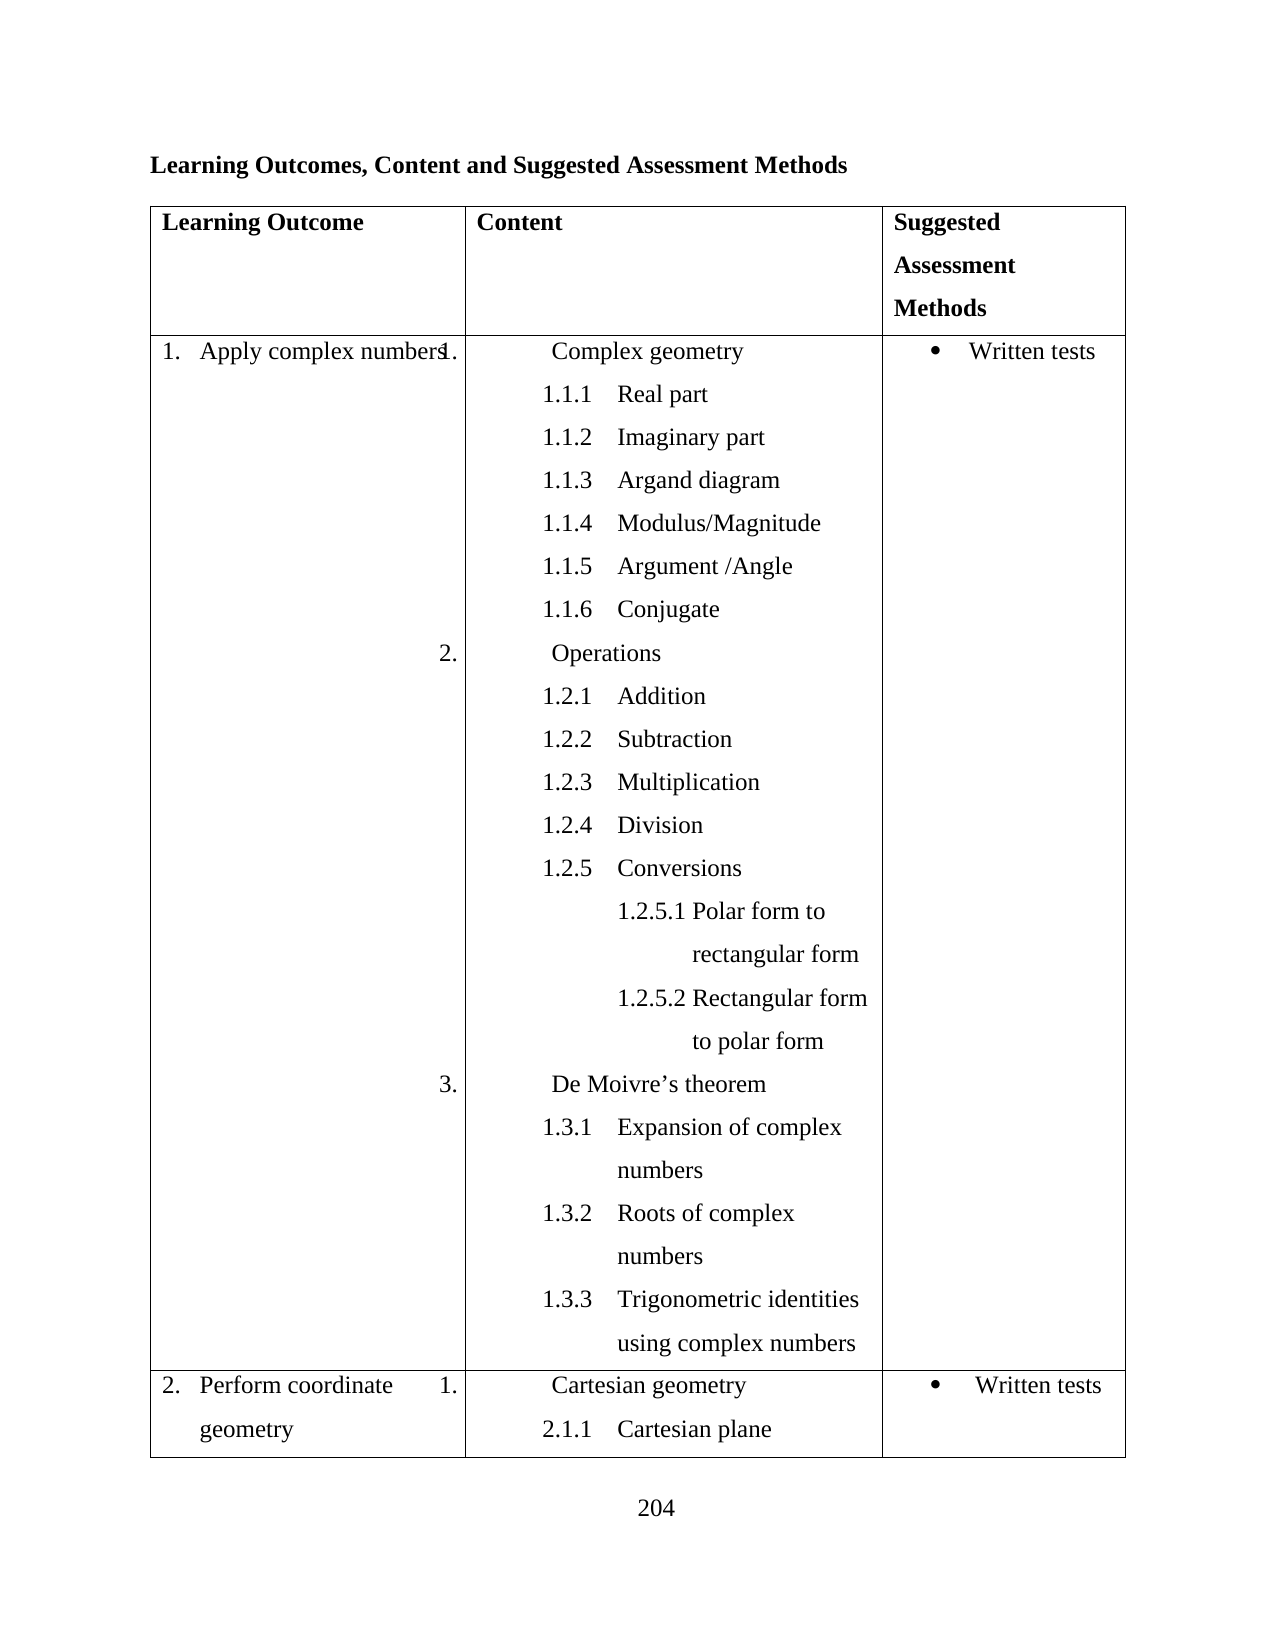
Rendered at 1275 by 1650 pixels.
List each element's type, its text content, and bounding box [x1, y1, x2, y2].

text Learning Outcomes, Content and Suggested Assessment Methods [150, 150, 1125, 179]
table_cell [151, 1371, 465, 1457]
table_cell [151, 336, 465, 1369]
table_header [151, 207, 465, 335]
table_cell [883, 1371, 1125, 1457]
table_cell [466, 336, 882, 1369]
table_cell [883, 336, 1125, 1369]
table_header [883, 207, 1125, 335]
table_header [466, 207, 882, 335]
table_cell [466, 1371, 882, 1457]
